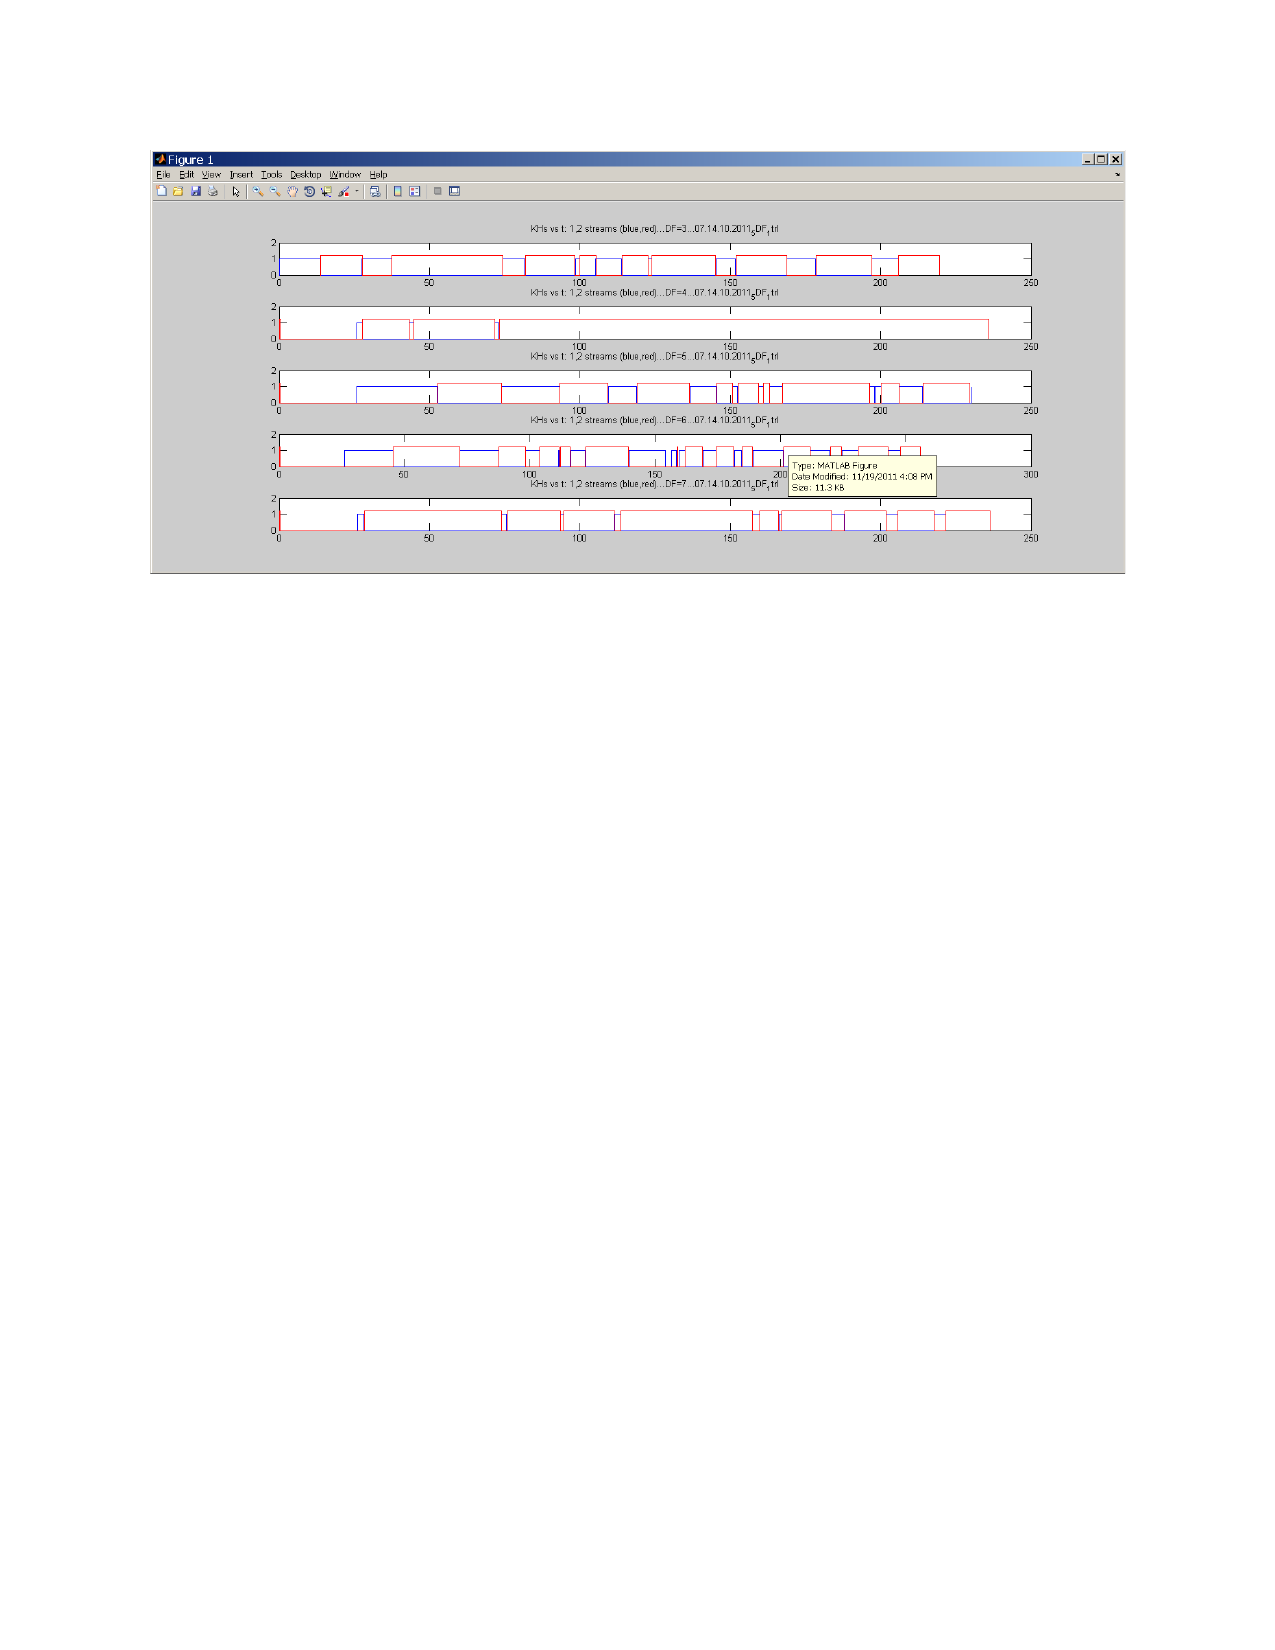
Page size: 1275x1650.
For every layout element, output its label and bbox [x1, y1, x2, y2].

picture [150, 150, 1125, 574]
